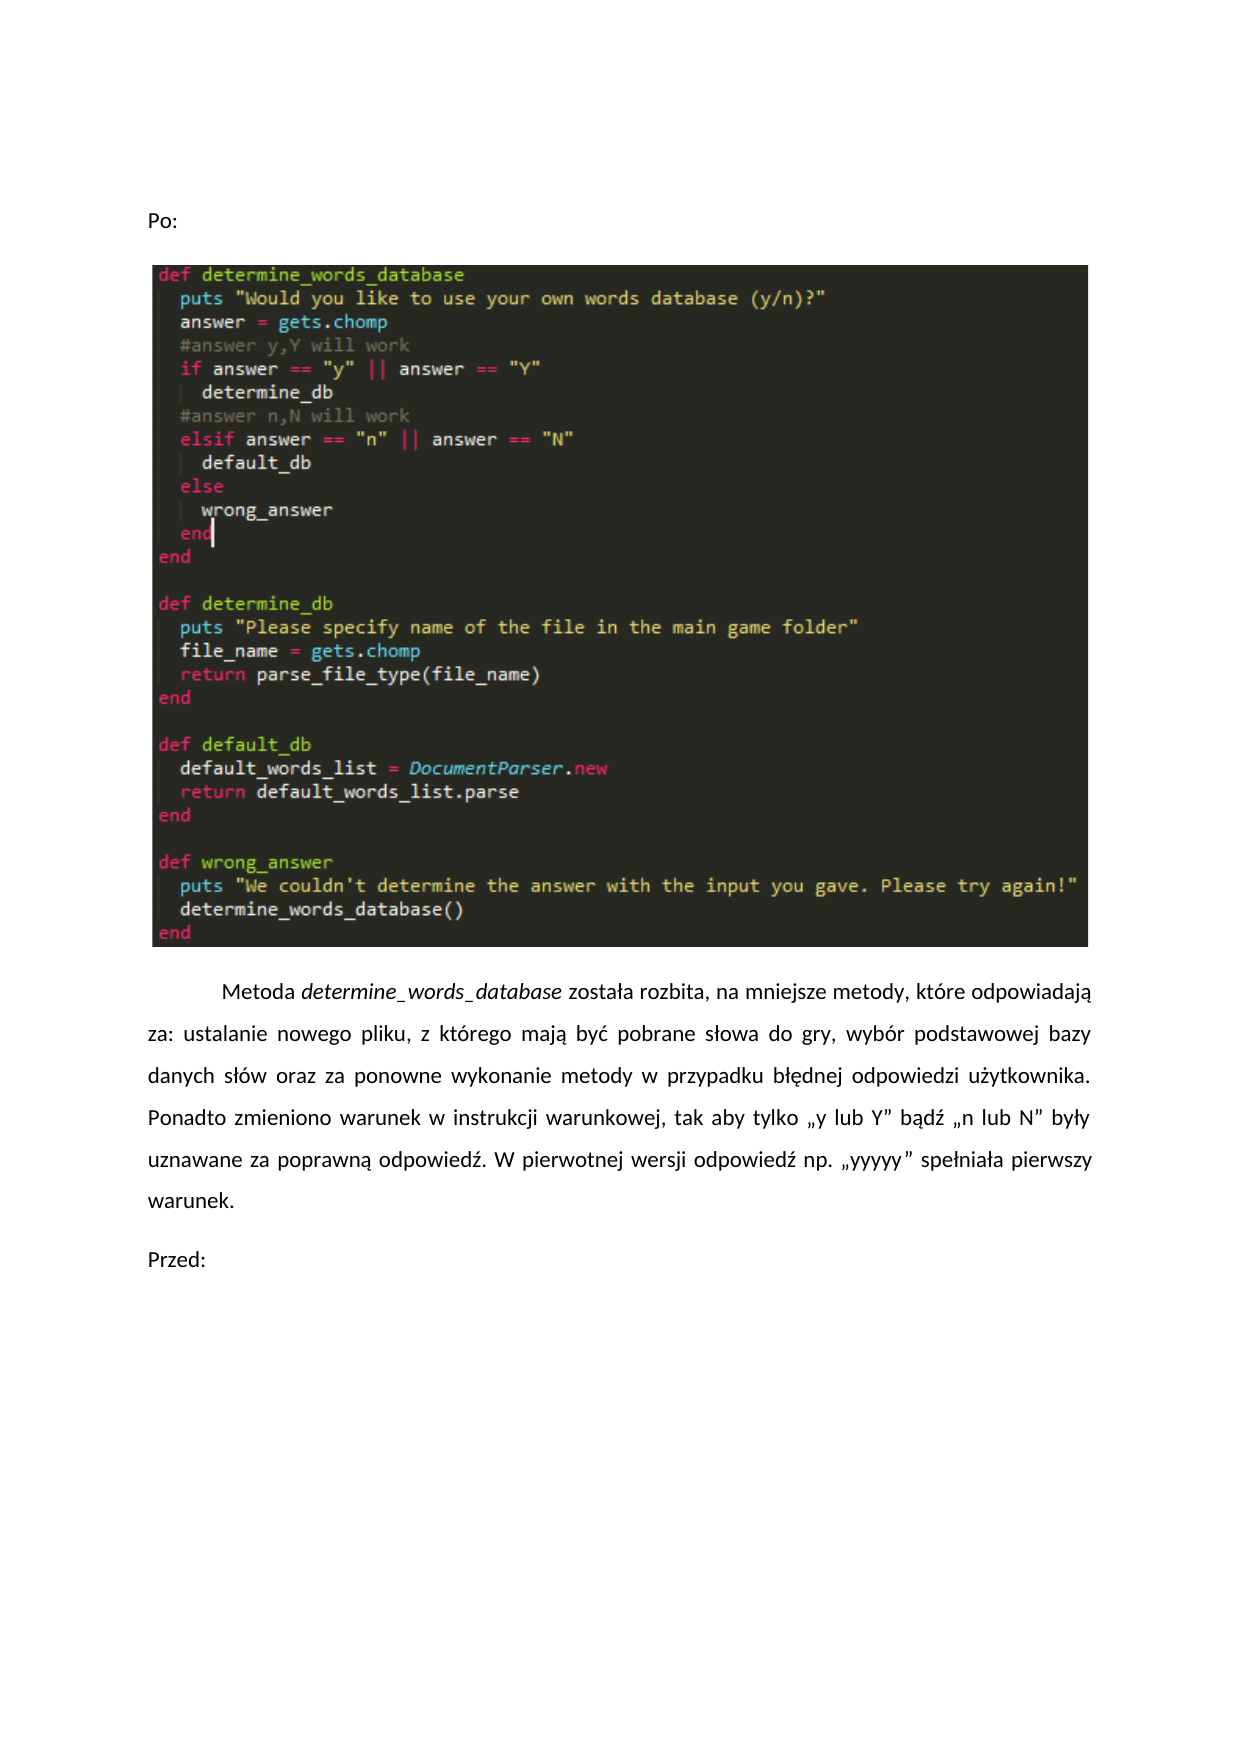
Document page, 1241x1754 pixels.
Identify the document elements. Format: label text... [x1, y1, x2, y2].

picture [152, 265, 1089, 947]
text Metoda determine_words_database została rozbita, na mniejsze metody, które odpowiadają za: ustalanie nowego pliku, z którego mają być pobrane słowa do gry, wybór podstawowej bazy danych słów oraz za ponowne wykonanie metody w przypadku błędnej odpowiedzi użytkownika. Ponadto zmieniono warunek w instrukcji warunkowej, tak aby tylko „y lub Y” bądź „n lub N” były uznawane za poprawną odpowiedź. W pierwotnej wersji odpowiedź np. „yyyyy” spełniała pierwszy warunek. [148, 977, 1093, 1215]
text Przed: [148, 1245, 1093, 1273]
text Po: [148, 206, 1093, 234]
